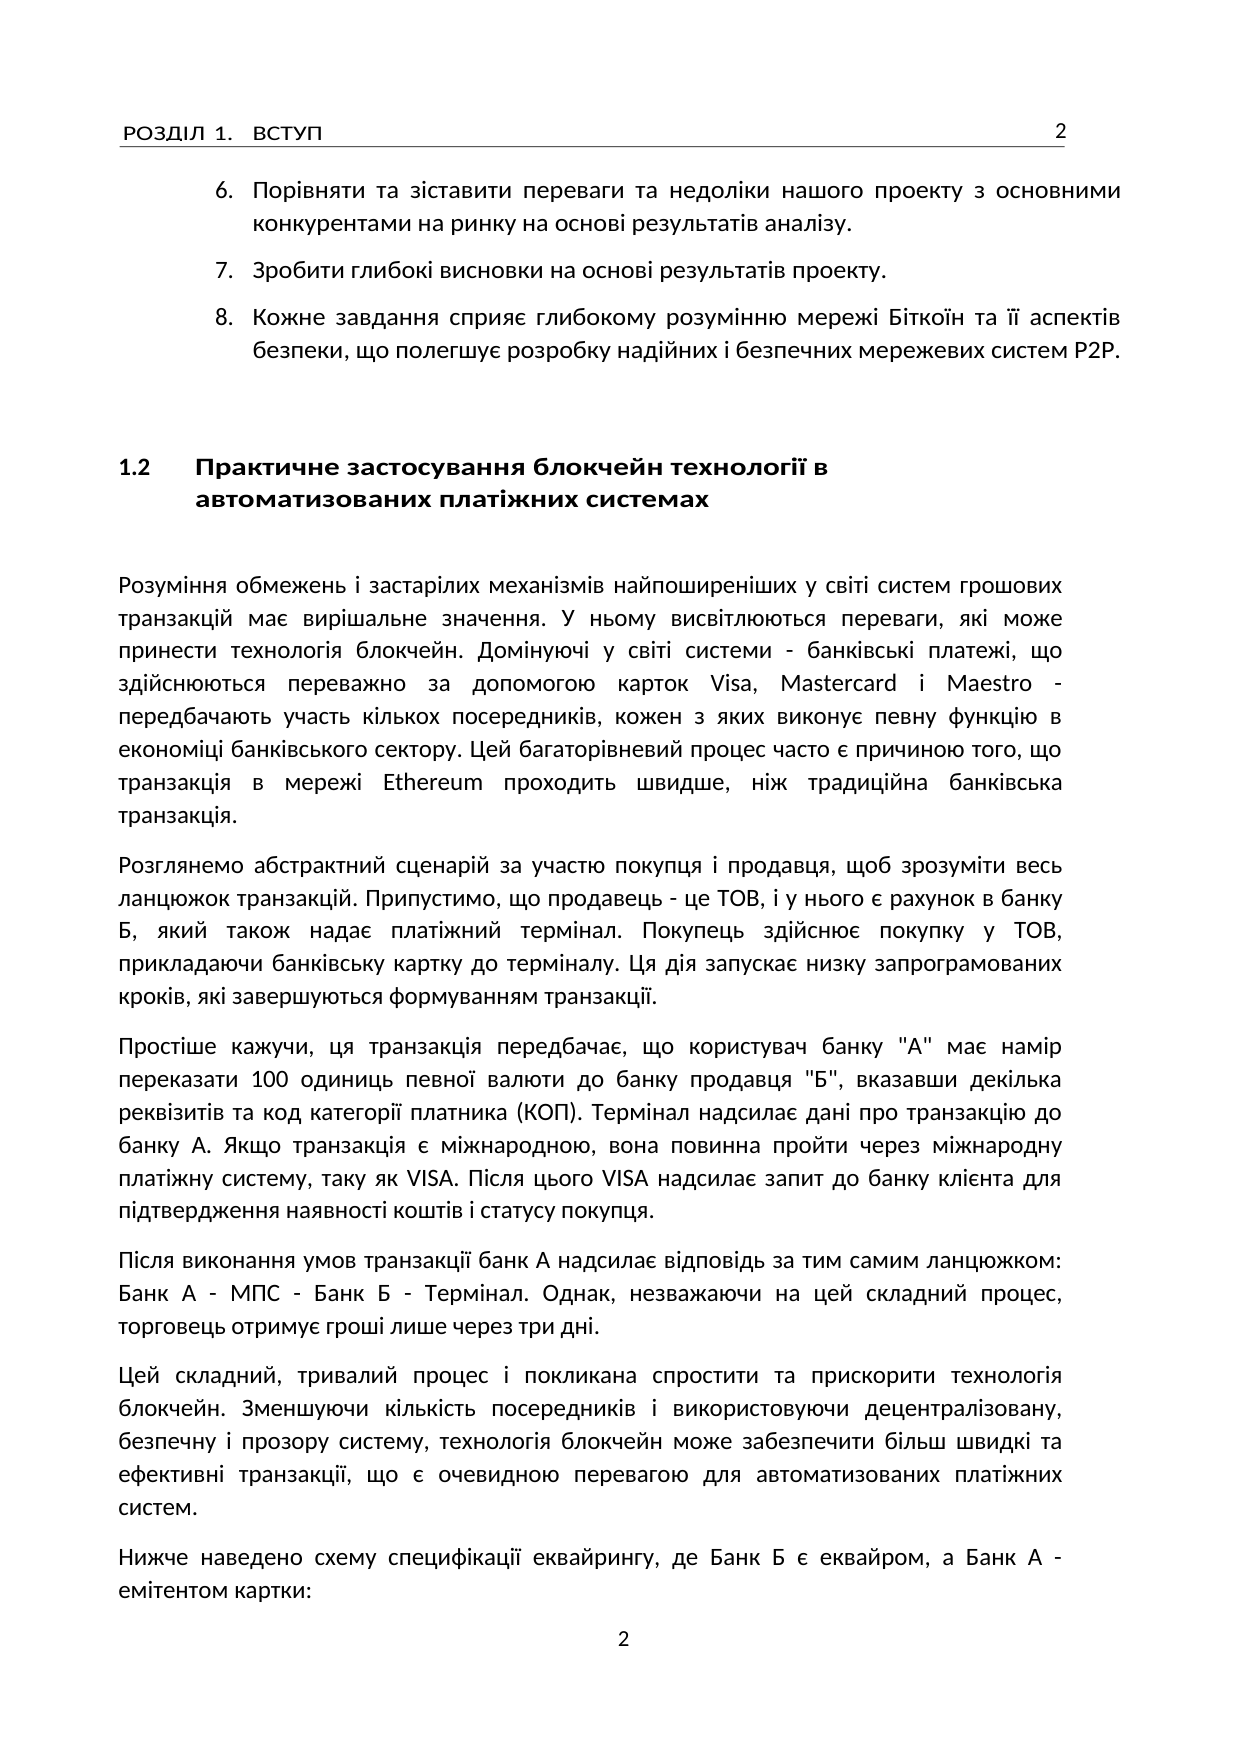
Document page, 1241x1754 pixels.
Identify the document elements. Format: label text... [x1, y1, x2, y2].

text Нижче наведено схему специфікації еквайрингу, де Банк Б є еквайром, а Банк А - емітентом картки: [118, 1541, 1064, 1604]
text Простіше кажучи, ця транзакція передбачає, що користувач банку "А" має намір переказати 100 одиниць певної валюти до банку продавця "Б", вказавши декілька реквізитів та код категорії платника (КОП). Термінал надсилає дані про транзакцію до банку А. Якщо транзакція є міжнародною, вона повинна пройти через міжнародну платіжну систему, таку як VISA. Після цього VISA надсилає запит до банку клієнта для підтвердження наявності коштів і статусу покупця. [118, 1030, 1064, 1225]
list Кожне завдання сприяє глибокому розумінню мережі Біткоїн та її аспектів безпеки, що полегшує розробку надійних і безпечних мережевих систем P2P. [215, 301, 1123, 365]
list Зробити глибокі висновки на основі результатів проекту. [215, 254, 1123, 285]
text Після виконання умов транзакції банк А надсилає відповідь за тим самим ланцюжком: Банк А - МПС - Банк Б - Термінал. Однак, незважаючи на цей складний процес, торговець отримує гроші лише через три дні. [118, 1244, 1064, 1341]
text Розуміння обмежень і застарілих механізмів найпоширеніших у світі систем грошових транзакцій має вирішальне значення. У ньому висвітлюються переваги, які може принести технологія блокчейн. Домінуючі у світі системи - банківські платежі, що здійснюються переважно за допомогою карток Visa, Mastercard і Maestro - передбачають участь кількох посередників, кожен з яких виконує певну функцію в економіці банківського сектору. Цей багаторівневий процес часто є причиною того, що транзакція в мережі Ethereum проходить швидше, ніж традиційна банківська транзакція. [118, 569, 1064, 830]
subtitle Практичне застосування блокчейн технології в автоматизованих платіжних системах [118, 451, 1064, 514]
text Розглянемо абстрактний сценарій за участю покупця і продавця, щоб зрозуміти весь ланцюжок транзакцій. Припустимо, що продавець - це ТОВ, і у нього є рахунок в банку Б, який також надає платіжний термінал. Покупець здійснює покупку у ТОВ, прикладаючи банківську картку до терміналу. Ця дія запускає низку запрограмованих кроків, які завершуються формуванням транзакції. [118, 849, 1064, 1011]
list Порівняти та зіставити переваги та недоліки нашого проекту з основними конкурентами на ринку на основі результатів аналізу. [215, 174, 1123, 238]
text Цей складний, тривалий процес і покликана спростити та прискорити технологія блокчейн. Зменшуючи кількість посередників і використовуючи децентралізовану, безпечну і прозору систему, технологія блокчейн може забезпечити більш швидкі та ефективні транзакції, що є очевидною перевагою для автоматизованих платіжних систем. [118, 1359, 1064, 1522]
